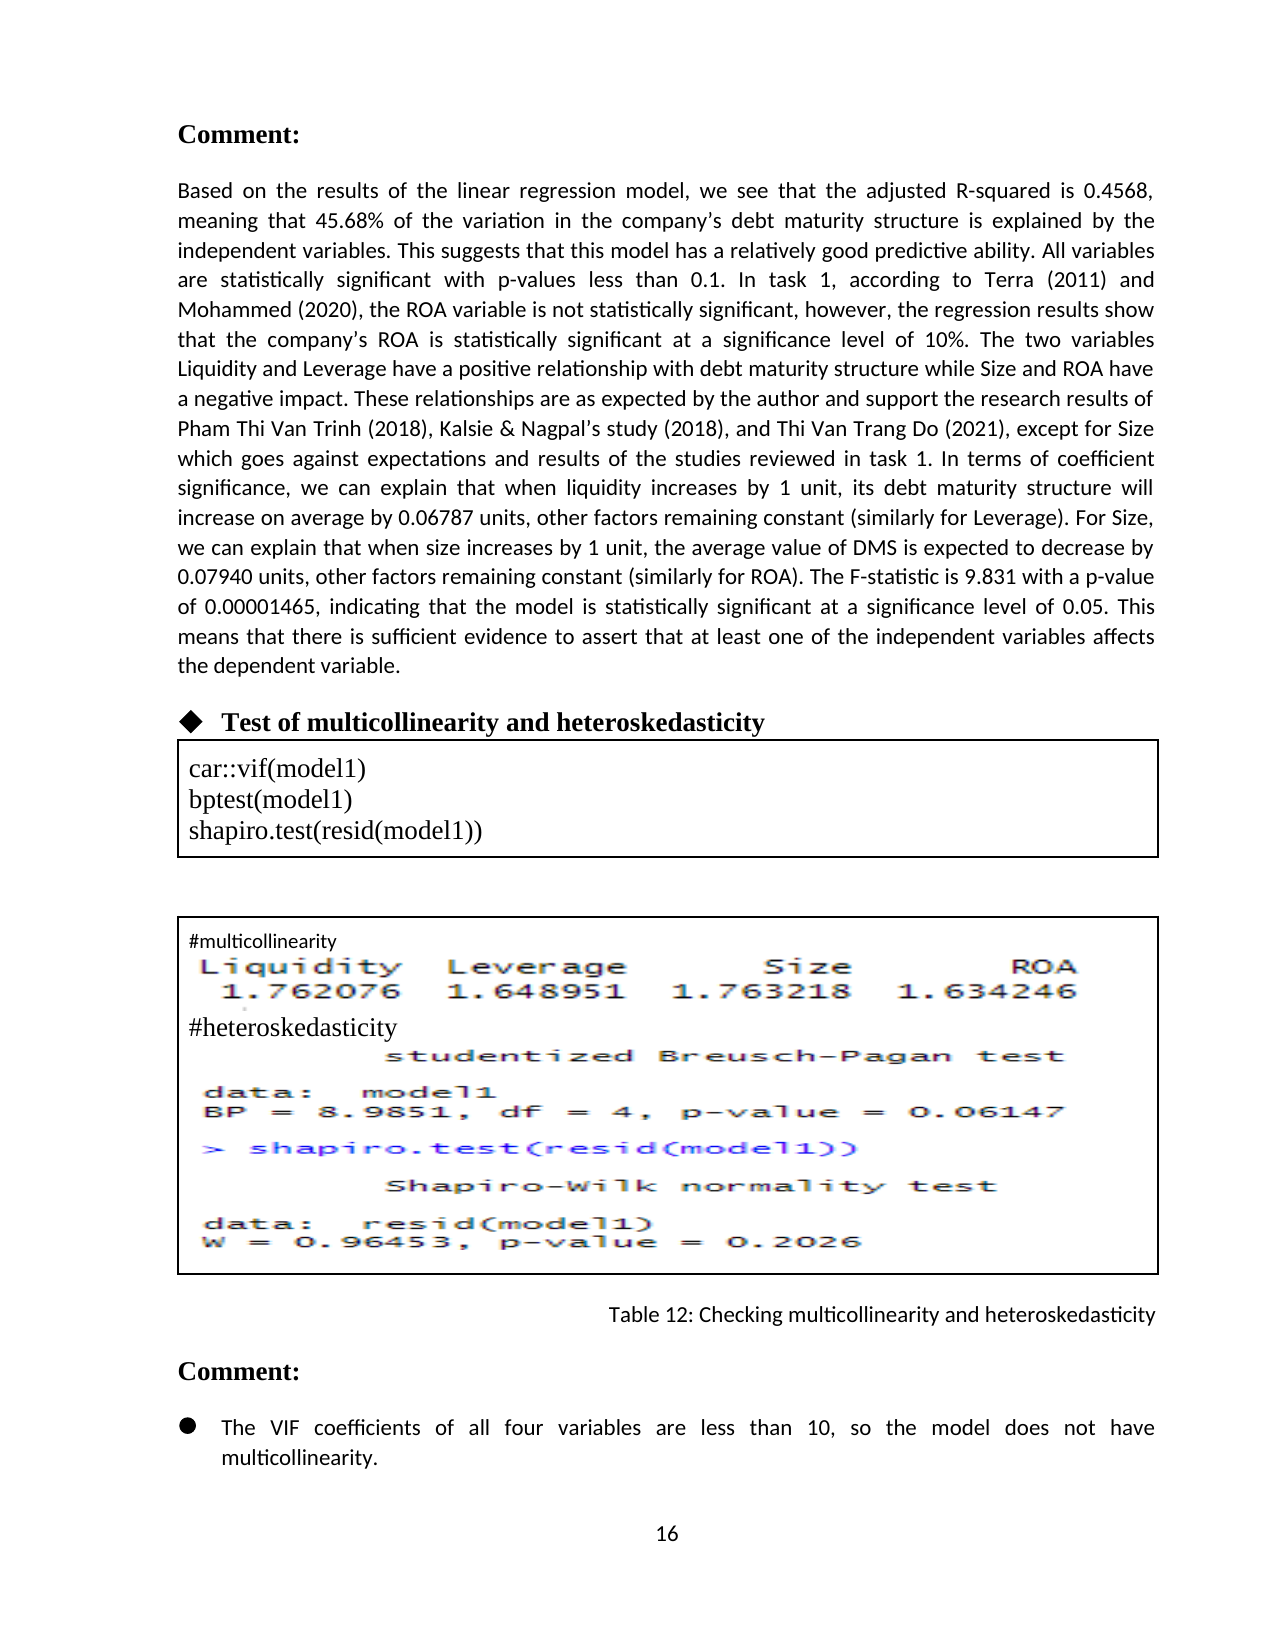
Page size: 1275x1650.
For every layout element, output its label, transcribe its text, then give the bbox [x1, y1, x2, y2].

list Test of multicollinearity and heteroskedasticity [177, 706, 1156, 737]
table_header [179, 918, 1157, 1273]
picture [188, 953, 1139, 1011]
picture [188, 1042, 1130, 1263]
table_header car::vif(model1) bptest(model1) shapiro.test(resid(model1)) [179, 741, 1157, 856]
